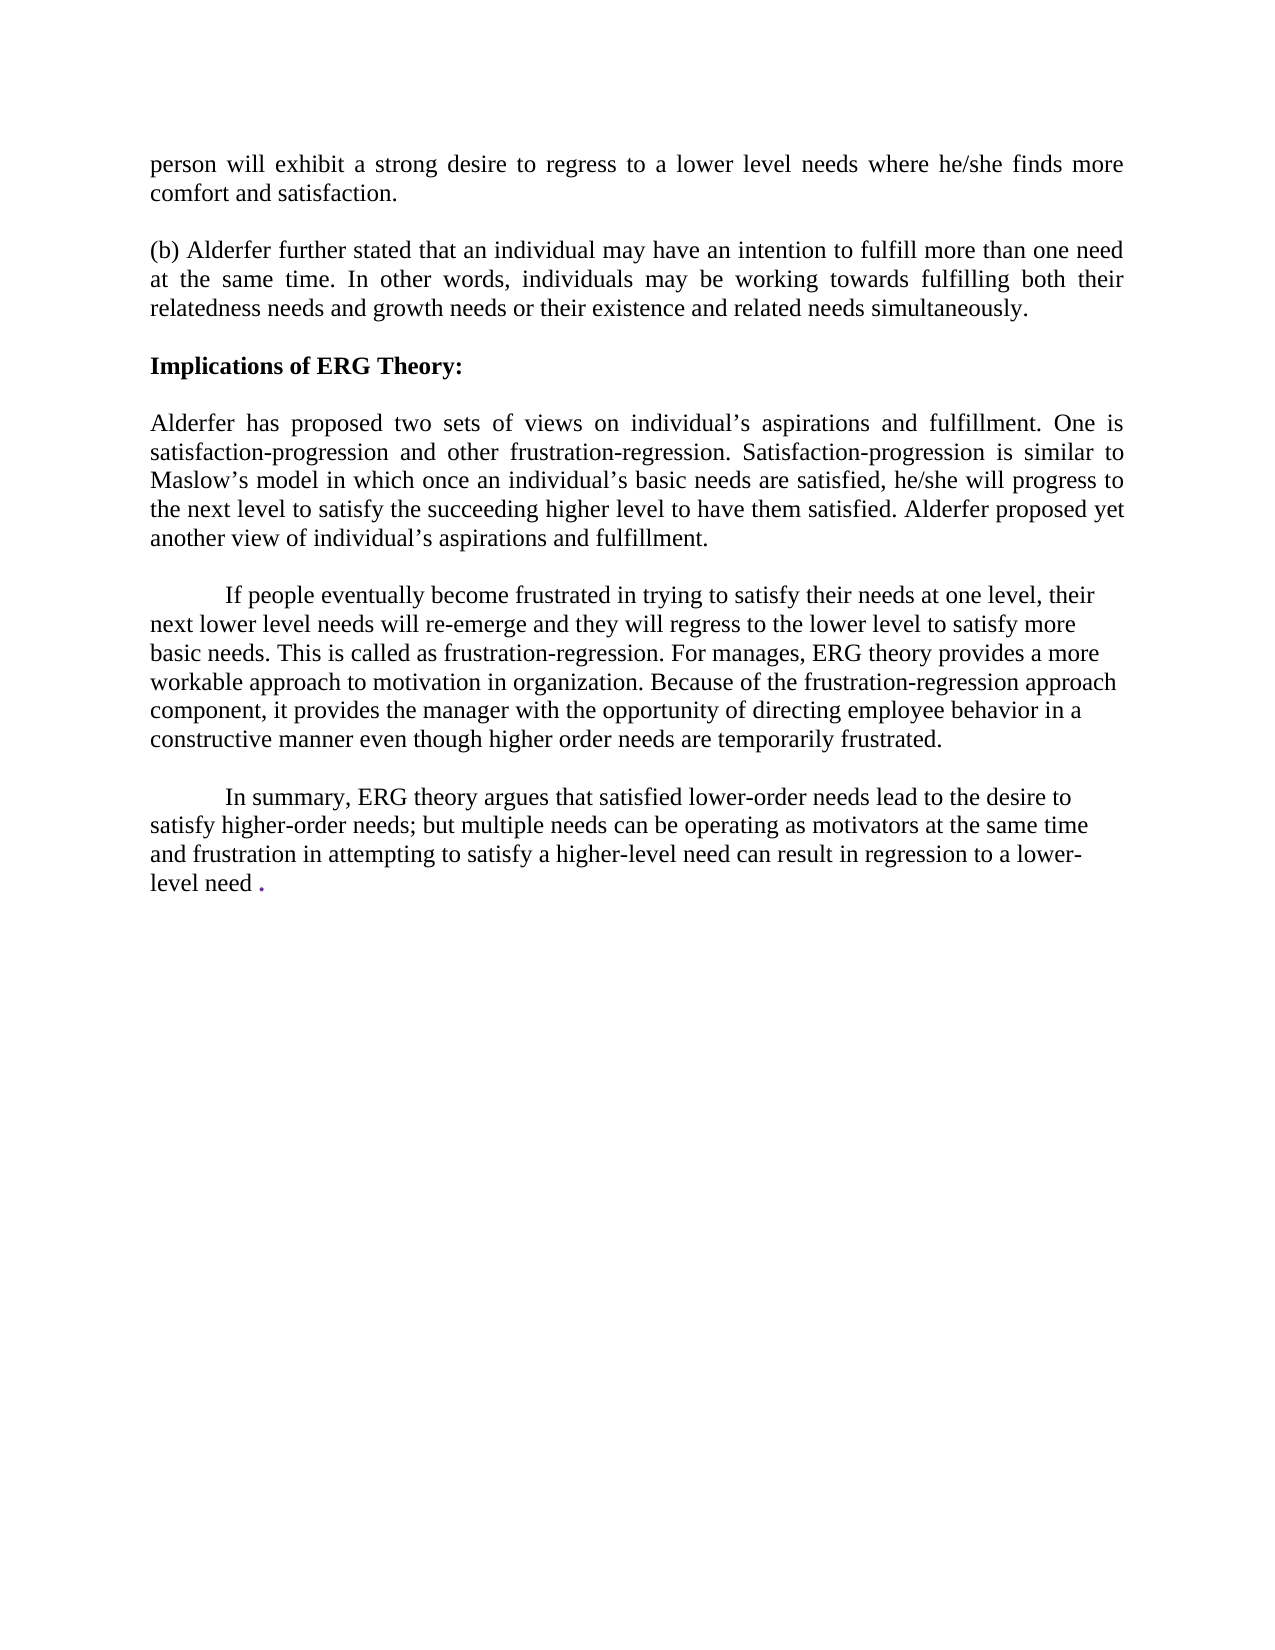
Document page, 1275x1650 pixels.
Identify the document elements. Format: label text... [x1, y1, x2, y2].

text If people eventually become frustrated in trying to satisfy their needs at one level, their next lower level needs will re-emerge and they will regress to the lower level to satisfy more basic needs. This is called as frustration-regression. For manages, ERG theory provides a more workable approach to motivation in organization. Because of the frustration-regression approach component, it provides the manager with the opportunity of directing employee behavior in a constructive manner even though higher order needs are temporarily frustrated. [150, 580, 1123, 753]
subtitle Implications of ERG Theory: [150, 351, 1210, 380]
text person will exhibit a strong desire to regress to a lower level needs where he/she finds more comfort and satisfaction. [150, 149, 1125, 207]
text Alderfer has proposed two sets of views on individual’s aspirations and fulfillment. One is satisfaction-progression and other frustration-regression. Satisfaction-progression is similar to Maslow’s model in which once an individual’s basic needs are satisfied, he/she will progress to the next level to satisfy the succeeding higher level to have them satisfied. Alderfer proposed yet another view of individual’s aspirations and fulfillment. [150, 408, 1125, 552]
text In summary, ERG theory argues that satisfied lower-order needs lead to the desire to satisfy higher-order needs; but multiple needs can be operating as motivators at the same time and frustration in attempting to satisfy a higher-level need can result in regression to a lower- level need . [150, 782, 1120, 897]
list Alderfer further stated that an individual may have an intention to fulfill more than one need at the same time. In other words, individuals may be working towards fulfilling both their relatedness needs and growth needs or their existence and related needs simultaneously. [150, 235, 1125, 322]
